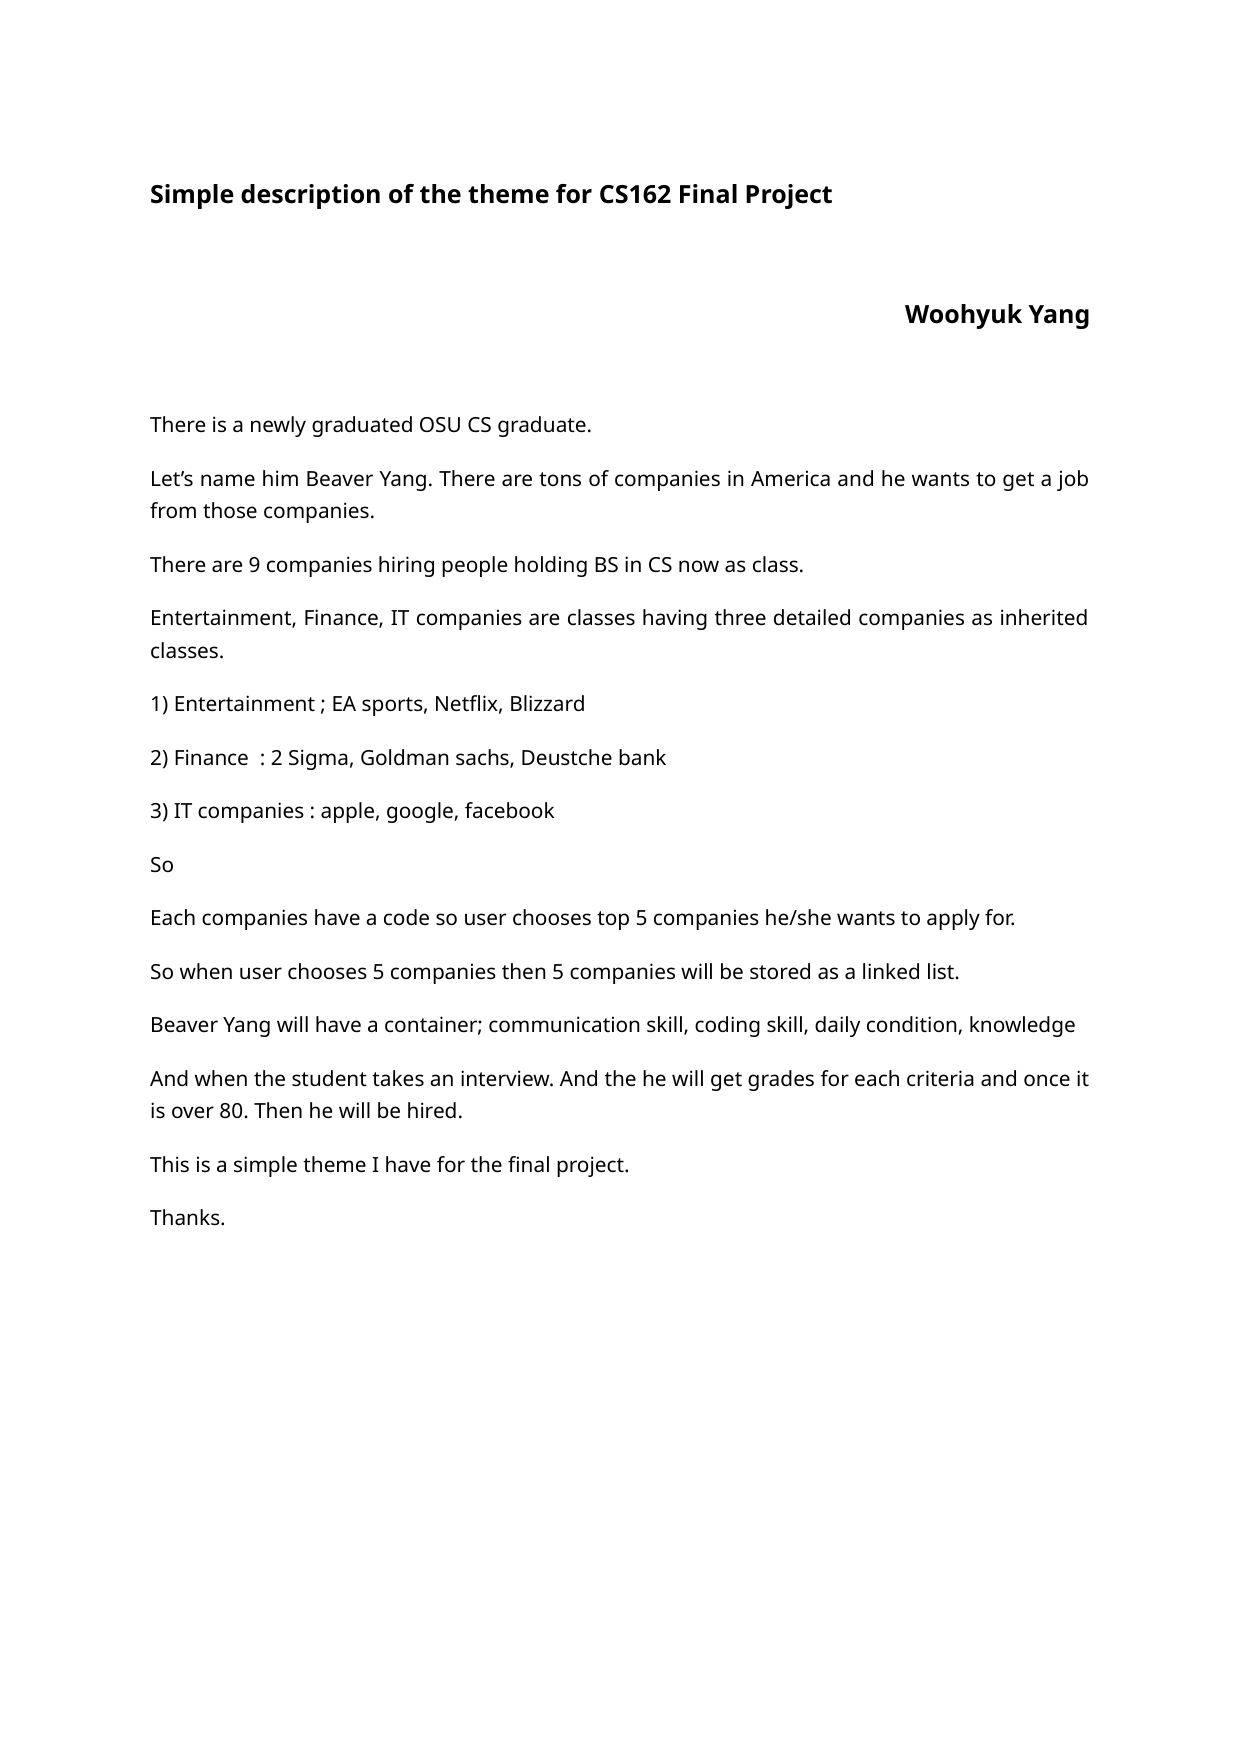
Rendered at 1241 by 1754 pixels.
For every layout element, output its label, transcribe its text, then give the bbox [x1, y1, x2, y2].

text There are 9 companies hiring people holding BS in CS now as class. [150, 550, 1090, 578]
text Each companies have a code so user chooses top 5 companies he/she wants to apply for. [150, 903, 1090, 932]
text Beaver Yang will have a container; communication skill, coding skill, daily condition, knowledge [150, 1010, 1090, 1039]
text And when the student takes an interview. And the he will get grades for each criteria and once it is over 80. Then he will be hired. [150, 1064, 1090, 1125]
text Woohyuk Yang [150, 297, 1090, 331]
text So when user chooses 5 companies then 5 companies will be stored as a linked list. [150, 957, 1090, 985]
text 3) IT companies : apple, google, facebook [150, 796, 1090, 825]
text Let’s name him Beaver Yang. There are tons of companies in America and he wants to get a job from those companies. [150, 464, 1090, 525]
text There is a newly graduated OSU CS graduate. [150, 411, 1090, 439]
text This is a simple theme I have for the final project. [150, 1150, 1090, 1178]
text Thanks. [150, 1203, 1090, 1232]
text So [150, 850, 1090, 878]
text Entertainment, Finance, IT companies are classes having three detailed companies as inherited classes. [150, 603, 1090, 664]
text Simple description of the theme for CS162 Final Project [150, 177, 1090, 211]
text 2) Finance : 2 Sigma, Goldman sachs, Deustche bank [150, 743, 1090, 771]
text 1) Entertainment ; EA sports, Netflix, Blizzard [150, 689, 1090, 718]
